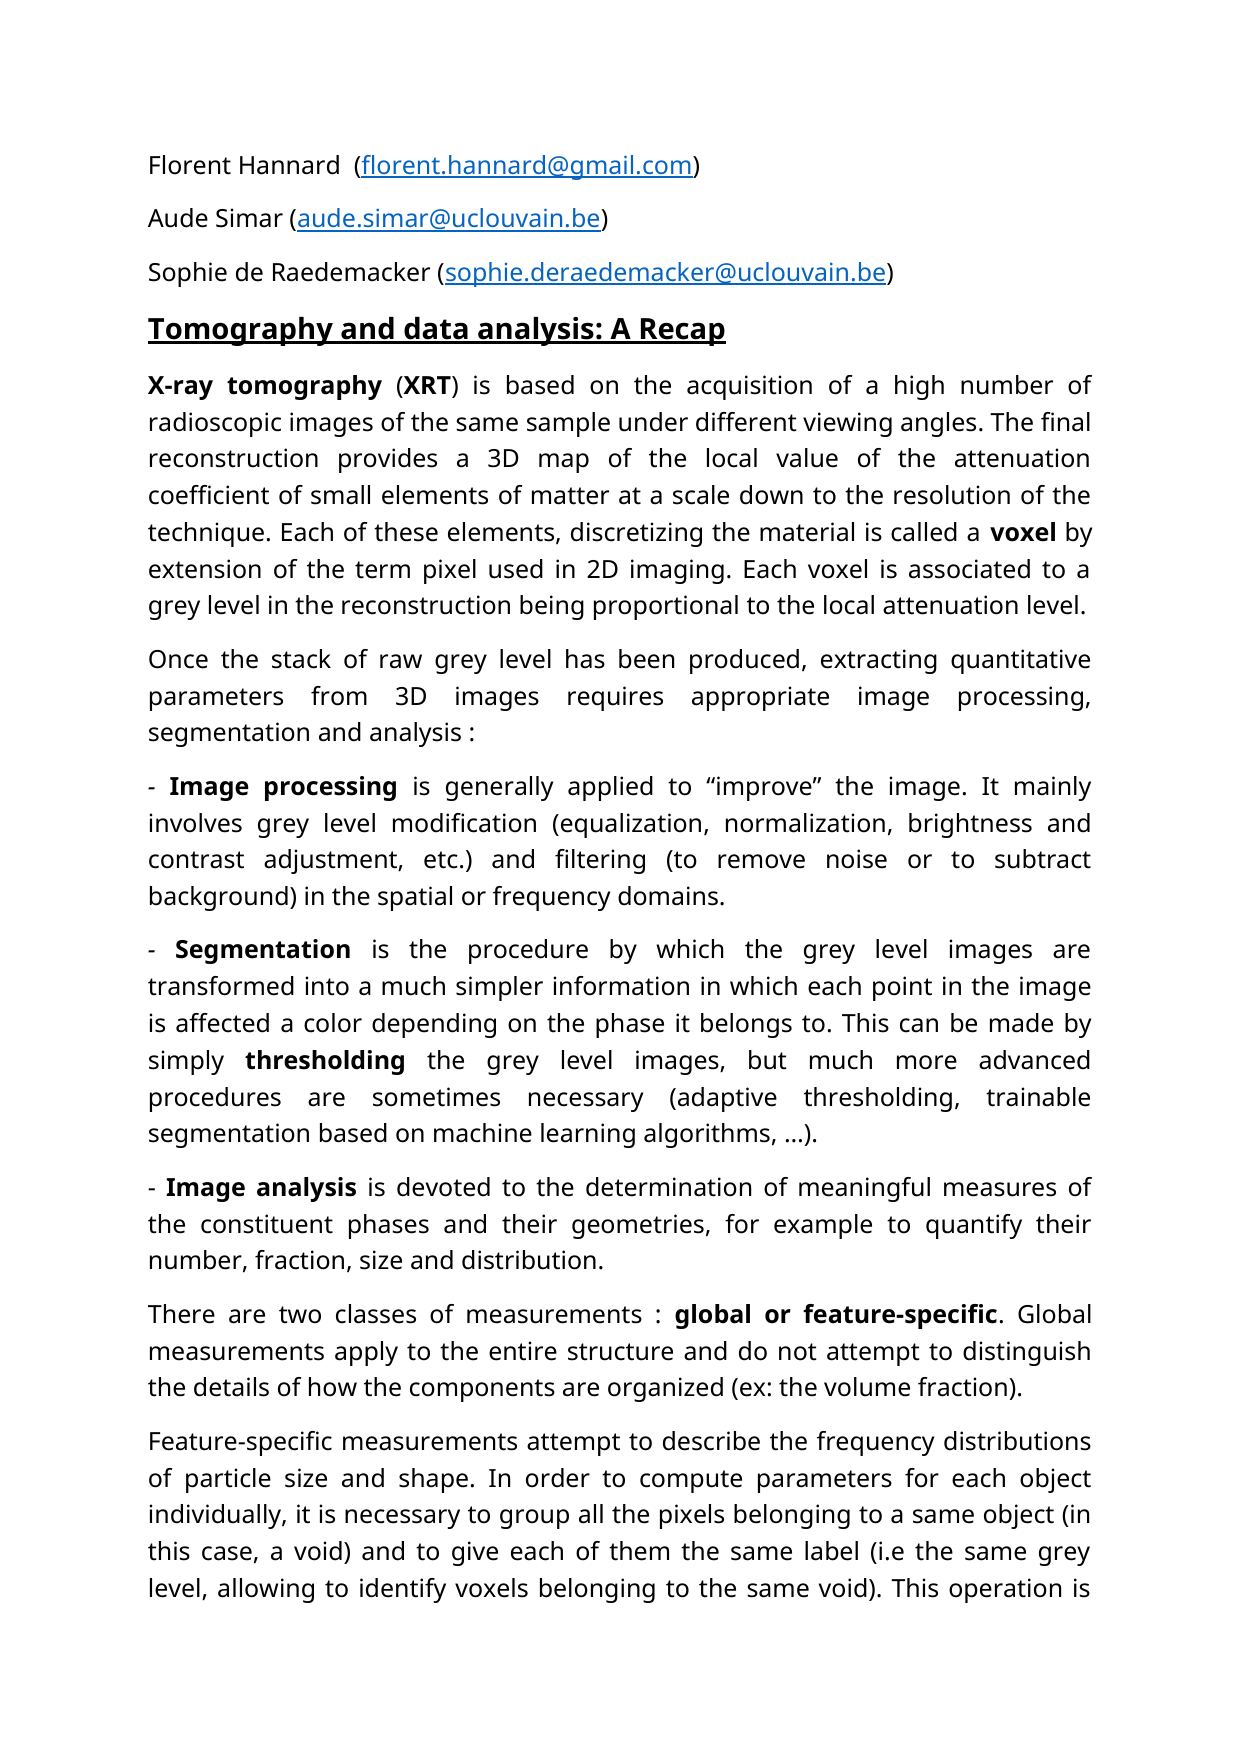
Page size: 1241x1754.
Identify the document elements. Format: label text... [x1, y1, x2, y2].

text Sophie de Raedemacker (sophie.deraedemacker@uclouvain.be) [148, 254, 1093, 288]
text Florent Hannard (florent.hannard@gmail.com) [148, 148, 1093, 182]
text Aude Simar (aude.simar@uclouvain.be) [148, 201, 1093, 235]
text Once the stack of raw grey level has been produced, extracting quantitative parameters from 3D images requires appropriate image processing, segmentation and analysis : [148, 641, 1093, 749]
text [148, 1423, 1093, 1604]
text - Segmentation is the procedure by which the grey level images are transformed into a much simpler information in which each point in the image is affected a color depending on the phase it belongs to. This can be made by simply thresholding the grey level images, but much more advanced procedures are sometimes necessary (adaptive thresholding, trainable segmentation based on machine learning algorithms, …). [148, 932, 1093, 1150]
text There are two classes of measurements : global or feature-specific. Global measurements apply to the entire structure and do not attempt to distinguish the details of how the components are organized (ex: the volume fraction). [148, 1296, 1093, 1404]
text - Image analysis is devoted to the determination of meaningful measures of the constituent phases and their geometries, for example to quantify their number, fraction, size and distribution. [148, 1169, 1093, 1277]
text X-ray tomography (XRT) is based on the acquisition of a high number of radioscopic images of the same sample under different viewing angles. The final reconstruction provides a 3D map of the local value of the attenuation coefficient of small elements of matter at a scale down to the resolution of the technique. Each of these elements, discretizing the material is called a voxel by extension of the term pixel used in 2D imaging. Each voxel is associated to a grey level in the reconstruction being proportional to the local attenuation level. [148, 367, 1093, 622]
text Tomography and data analysis: A Recap [148, 308, 1093, 348]
text - Image processing is generally applied to “improve” the image. It mainly involves grey level modification (equalization, normalization, brightness and contrast adjustment, etc.) and filtering (to remove noise or to subtract background) in the spatial or frequency domains. [148, 768, 1093, 913]
